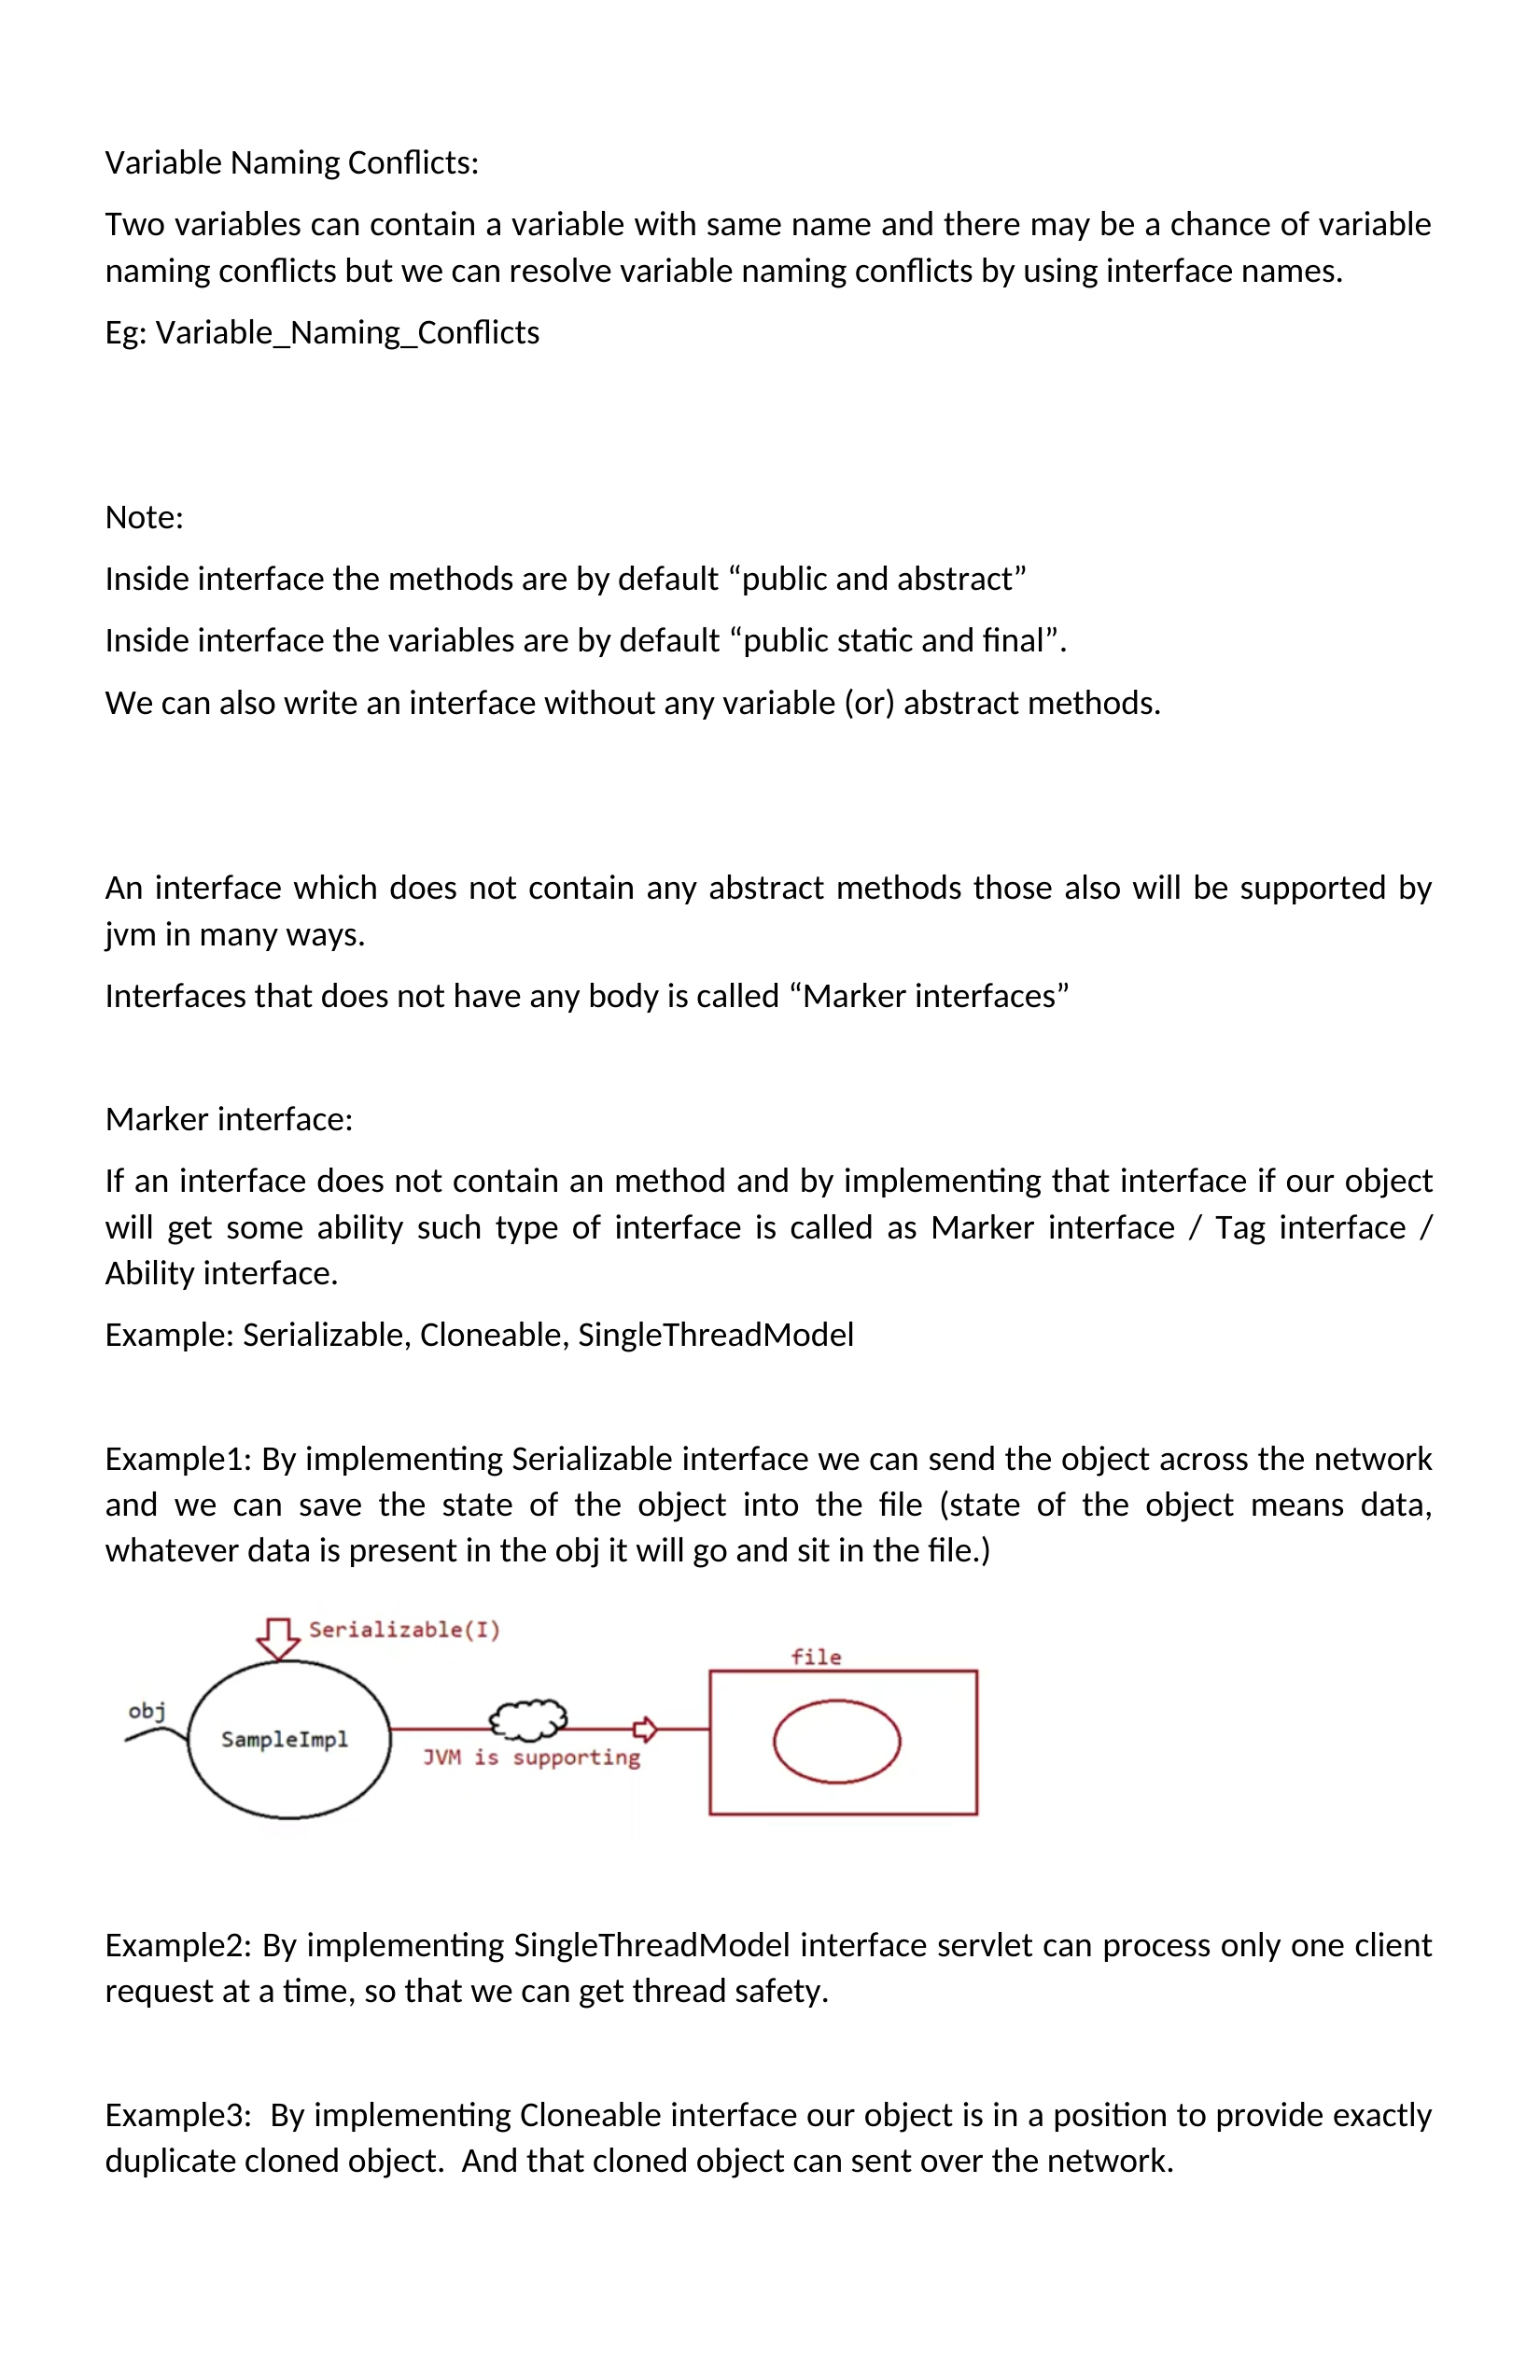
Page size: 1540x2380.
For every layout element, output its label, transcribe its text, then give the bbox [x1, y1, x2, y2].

text Variable Naming Conflicts: [105, 140, 1435, 183]
text Inside interface the variables are by default “public static and final”. [105, 618, 1435, 661]
text If an interface does not contain an method and by implementing that interface if our object will get some ability such type of interface is called as Marker interface / Tag interface / Ability interface. [105, 1158, 1435, 1294]
text Two variables can contain a variable with same name and there may be a chance of variable naming conflicts but we can resolve variable naming conflicts by using interface names. [105, 202, 1435, 290]
text Example: Serializable, Cloneable, SingleThreadModel [105, 1312, 1435, 1355]
picture [105, 1589, 1029, 1843]
text Interfaces that does not have any body is called “Marker interfaces” [105, 973, 1435, 1015]
text Example2: By implementing SingleThreadModel interface servlet can process only one client request at a time, so that we can get thread safety. [105, 1923, 1435, 2011]
text We can also write an interface without any variable (or) abstract methods. [105, 680, 1435, 722]
text Example1: By implementing Serializable interface we can send the object across the network and we can save the state of the object into the file (state of the object means data, whatever data is present in the obj it will go and sit in the file.) [105, 1435, 1435, 1571]
text An interface which does not contain any abstract methods those also will be supported by jvm in many ways. [105, 865, 1435, 954]
text Example3: By implementing Cloneable interface our object is in a position to provide exactly duplicate cloned object. And that cloned object can sent over the network. [105, 2093, 1435, 2181]
text Eg: Variable_Naming_Conflicts [105, 310, 1435, 353]
text Marker interface: [105, 1097, 1435, 1140]
text Note: [105, 495, 1435, 538]
text Inside interface the methods are by default “public and abstract” [105, 556, 1435, 599]
